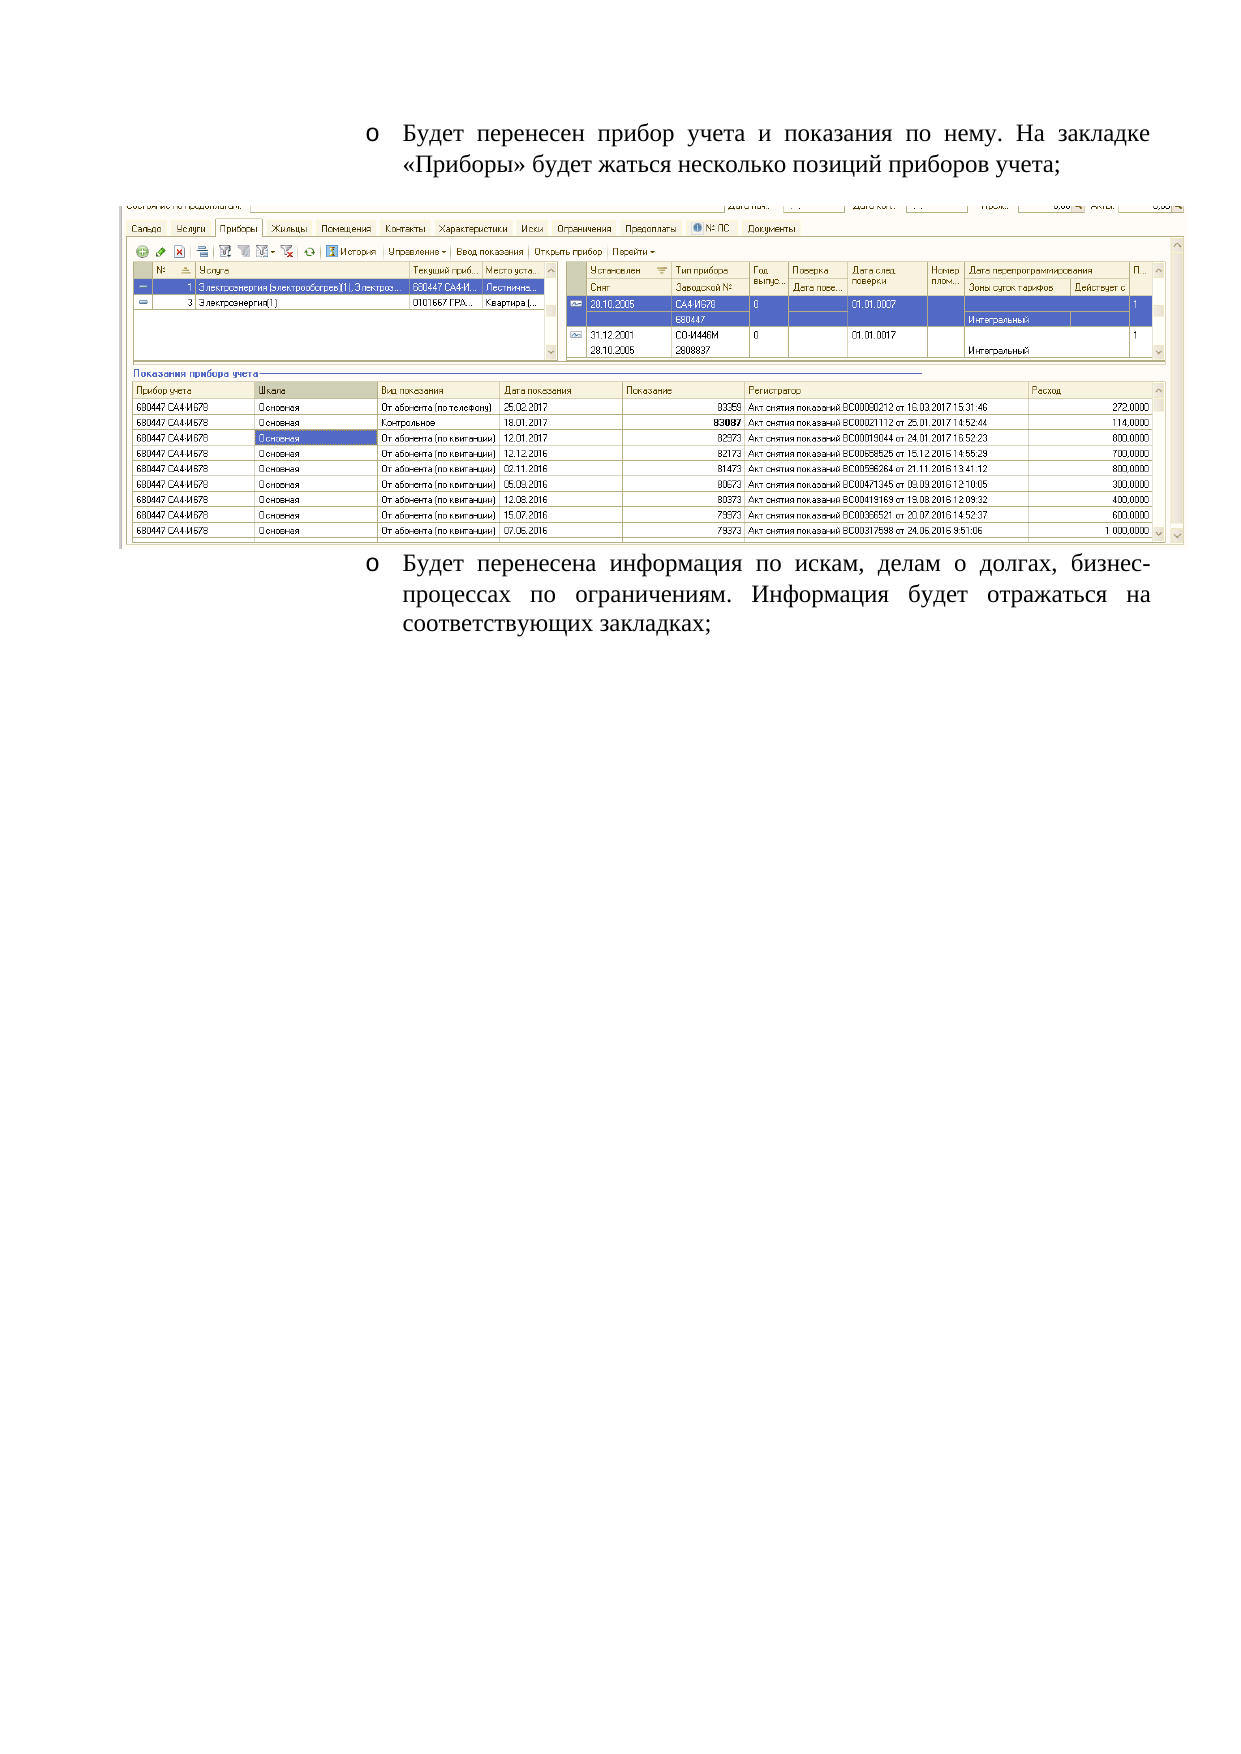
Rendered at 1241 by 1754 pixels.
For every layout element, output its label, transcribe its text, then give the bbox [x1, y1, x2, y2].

list Будет перенесен прибор учета и показания по нему. На закладке «Приборы» будет жаться несколько позиций приборов учета; [365, 118, 1152, 178]
picture [118, 206, 1188, 549]
list Будет перенесена информация по искам, делам о долгах, бизнес- процессах по ограничениям. Информация будет отражаться на соответствующих закладках; [365, 549, 1152, 637]
